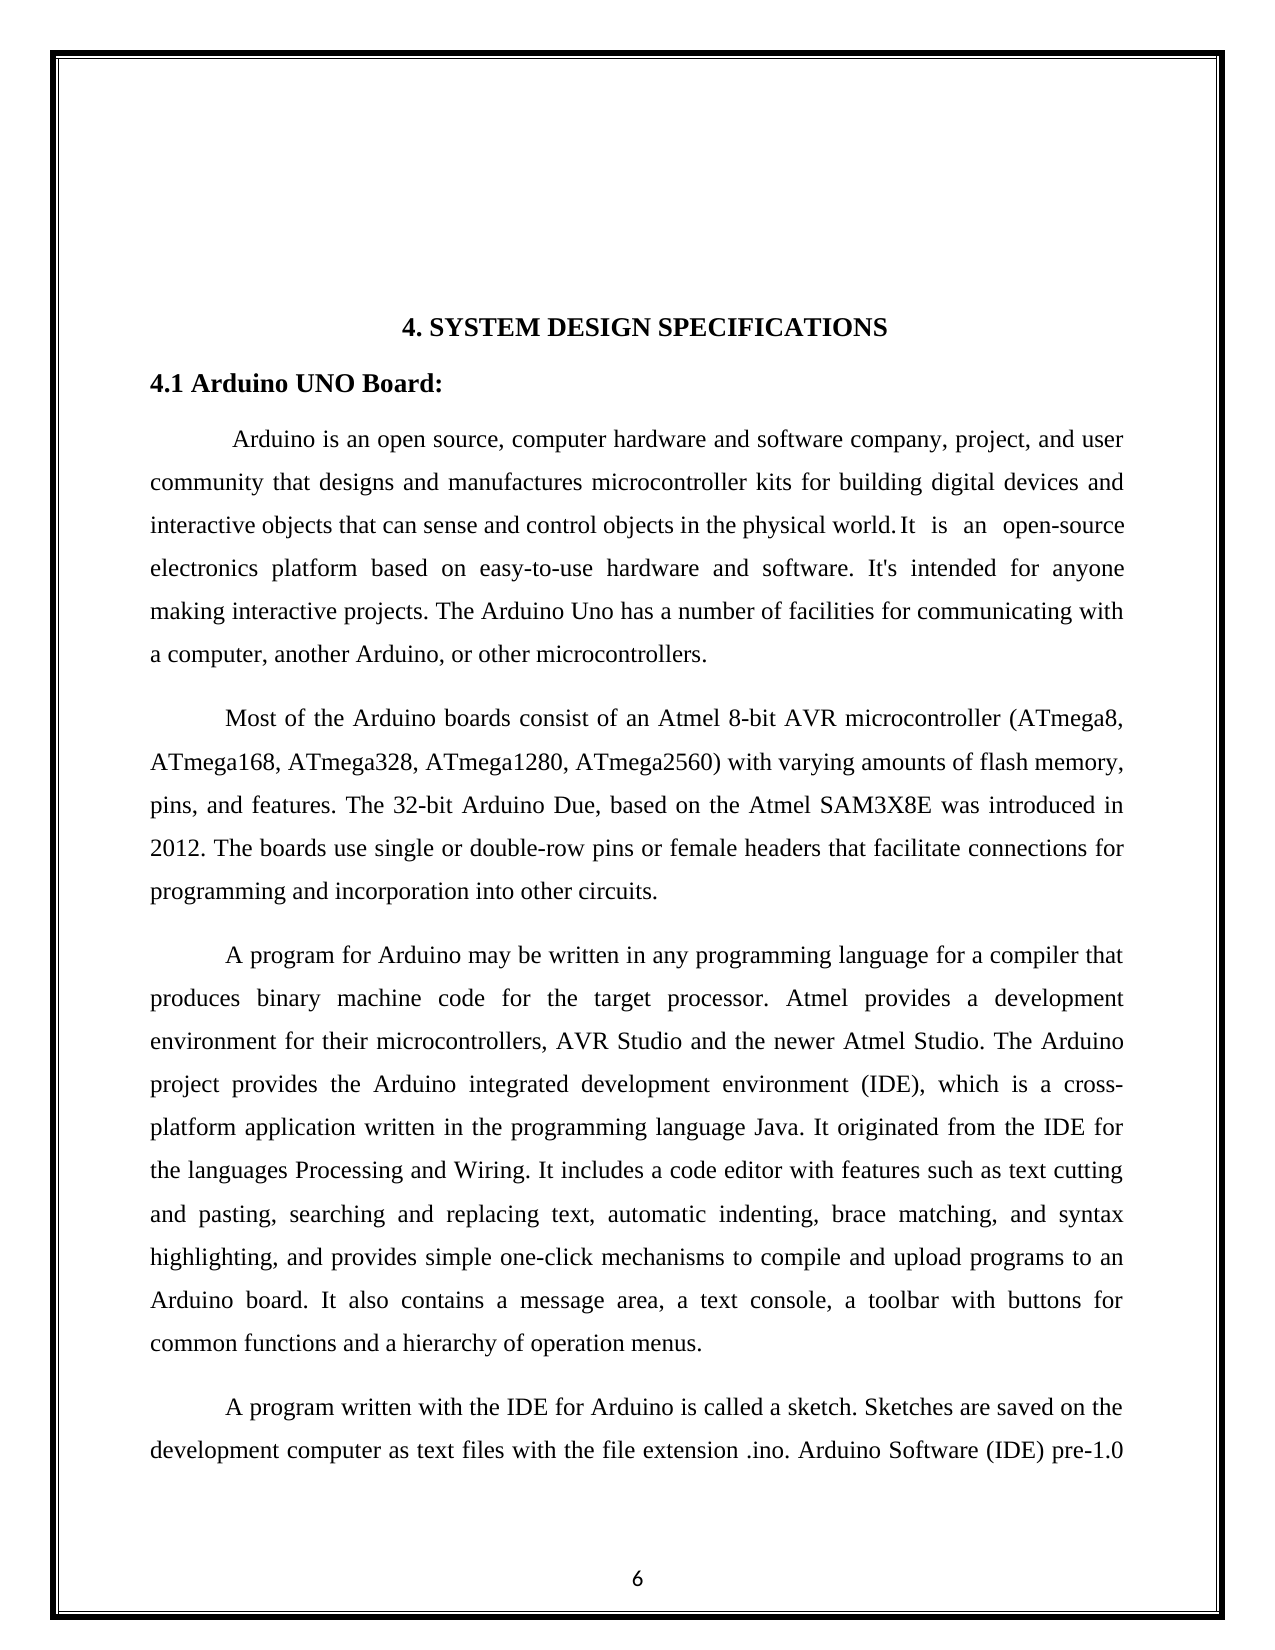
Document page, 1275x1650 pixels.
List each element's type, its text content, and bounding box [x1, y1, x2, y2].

text 4. SYSTEM DESIGN SPECIFICATIONS [375, 311, 1125, 342]
text Arduino is an open source, computer hardware and software company, project, and user community that designs and manufactures microcontroller kits for building digital devices and interactive objects that can sense and control objects in the physical world. It is an open-source electronics platform based on easy-to-use hardware and software. It's intended for anyone making interactive projects. The Arduino Uno has a number of facilities for communicating with a computer, another Arduino, or other microcontrollers. [150, 424, 1125, 668]
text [150, 1392, 1125, 1464]
text Most of the Arduino boards consist of an Atmel 8-bit AVR microcontroller (ATmega8, ATmega168, ATmega328, ATmega1280, ATmega2560) with varying amounts of flash memory, pins, and features. The 32-bit Arduino Due, based on the Atmel SAM3X8E was introduced in 2012. The boards use single or double-row pins or female headers that facilitate connections for programming and incorporation into other circuits. [150, 703, 1125, 905]
text 4.1 Arduino UNO Board: [150, 367, 1125, 398]
text A program for Arduino may be written in any programming language for a compiler that produces binary machine code for the target processor. Atmel provides a development environment for their microcontrollers, AVR Studio and the newer Atmel Studio. The Arduino project provides the Arduino integrated development environment (IDE), which is a cross-platform application written in the programming language Java. It originated from the IDE for the languages Processing and Wiring. It includes a code editor with features such as text cutting and pasting, searching and replacing text, automatic indenting, brace matching, and syntax highlighting, and provides simple one-click mechanisms to compile and upload programs to an Arduino board. It also contains a message area, a text console, a toolbar with buttons for common functions and a hierarchy of operation menus. [150, 940, 1125, 1357]
